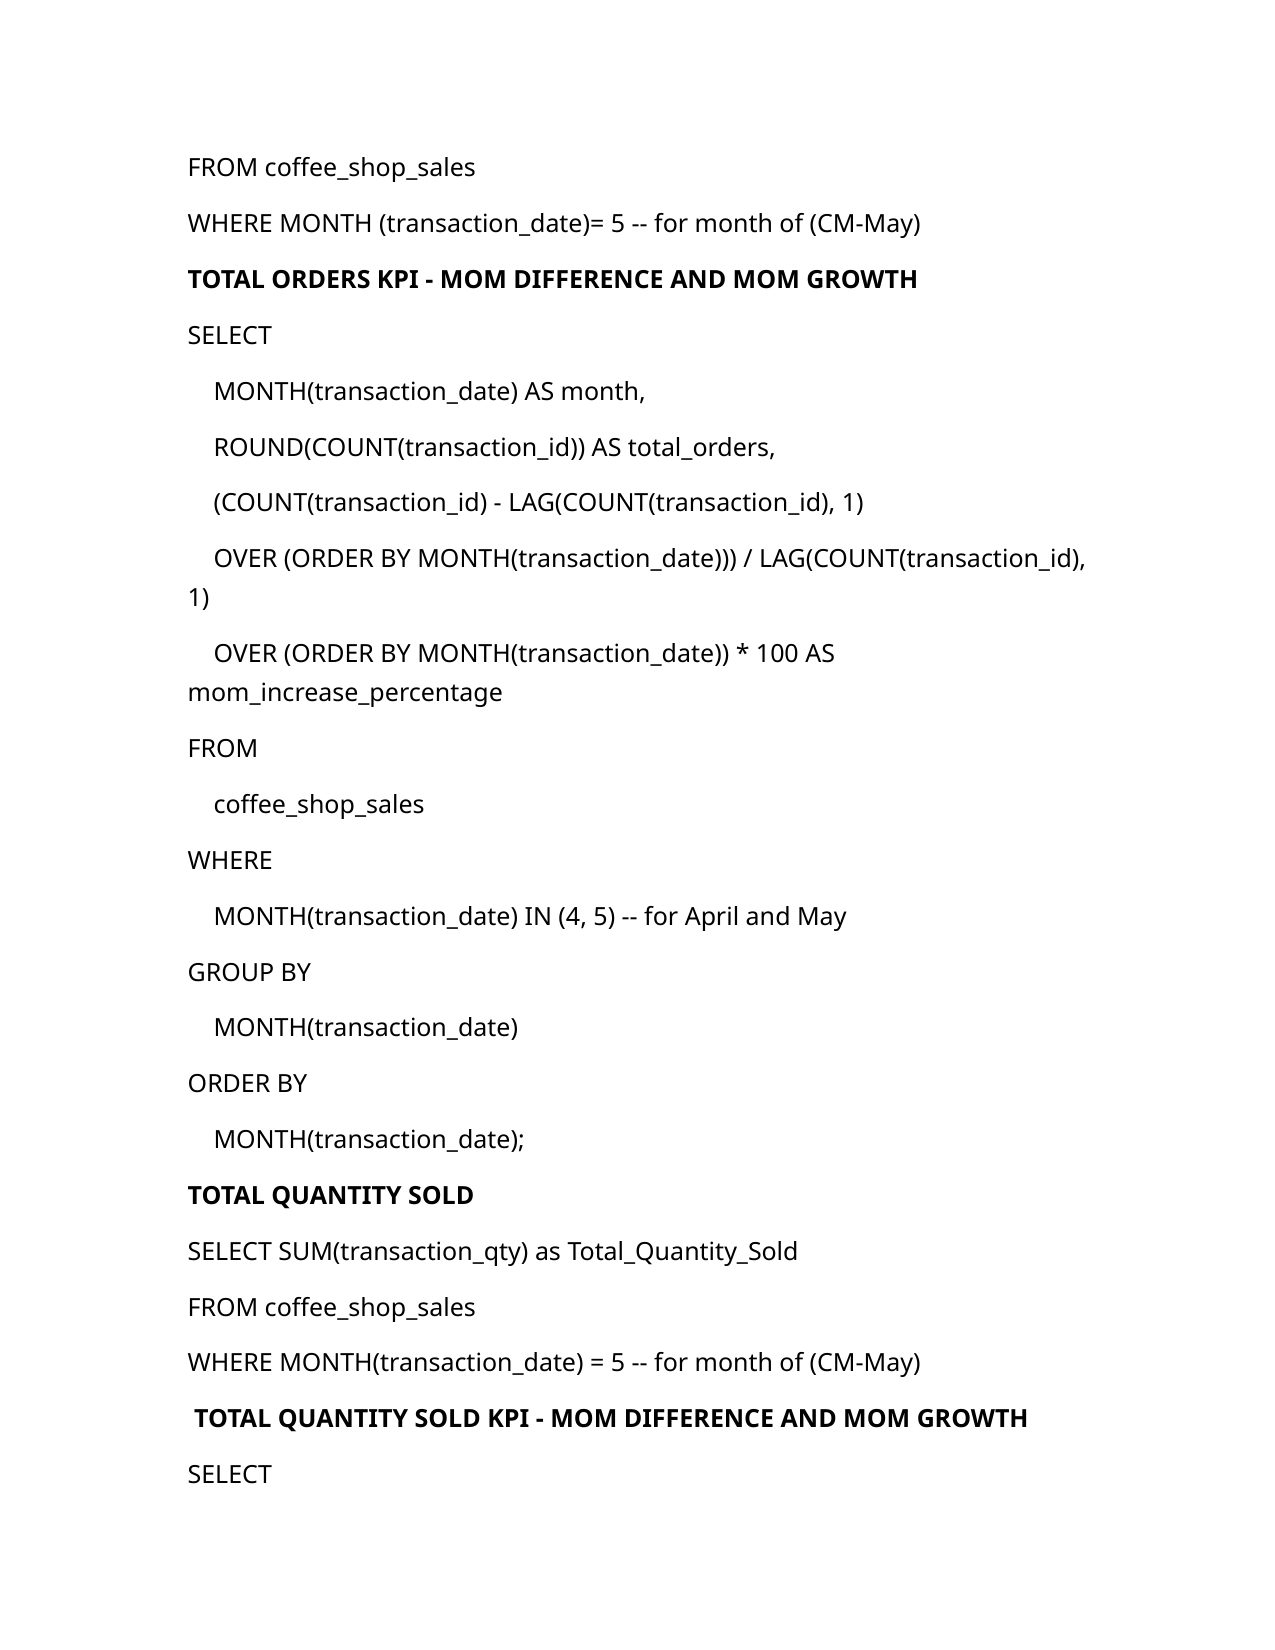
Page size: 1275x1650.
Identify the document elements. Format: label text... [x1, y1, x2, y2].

text WHERE MONTH (transaction_date)= 5 -- for month of (CM-May) [187, 206, 1087, 240]
text WHERE MONTH(transaction_date) = 5 -- for month of (CM-May) [187, 1345, 1087, 1379]
text MONTH(transaction_date); [187, 1122, 1087, 1156]
text TOTAL QUANTITY SOLD [187, 1177, 1087, 1212]
text coffee_shop_sales [187, 787, 1087, 821]
text FROM coffee_shop_sales [187, 1289, 1087, 1323]
text MONTH(transaction_date) AS month, [187, 373, 1087, 407]
text ORDER BY [187, 1066, 1087, 1100]
text WHERE [187, 842, 1087, 877]
text ROUND(COUNT(transaction_id)) AS total_orders, [187, 429, 1087, 463]
text FROM [187, 731, 1087, 765]
text TOTAL ORDERS KPI - MOM DIFFERENCE AND MOM GROWTH [187, 262, 1087, 296]
text OVER (ORDER BY MONTH(transaction_date)) * 100 AS mom_increase_percentage [187, 636, 1087, 709]
text SELECT SUM(transaction_qty) as Total_Quantity_Sold [187, 1233, 1087, 1267]
text OVER (ORDER BY MONTH(transaction_date))) / LAG(COUNT(transaction_id), 1) [187, 541, 1087, 614]
text GROUP BY [187, 954, 1087, 988]
text MONTH(transaction_date) IN (4, 5) -- for April and May [187, 898, 1087, 932]
text FROM coffee_shop_sales [187, 150, 1087, 184]
text SELECT [187, 1457, 1087, 1491]
text TOTAL QUANTITY SOLD KPI - MOM DIFFERENCE AND MOM GROWTH [187, 1401, 1087, 1435]
text SELECT [187, 317, 1087, 352]
text (COUNT(transaction_id) - LAG(COUNT(transaction_id), 1) [187, 485, 1087, 519]
text MONTH(transaction_date) [187, 1010, 1087, 1044]
